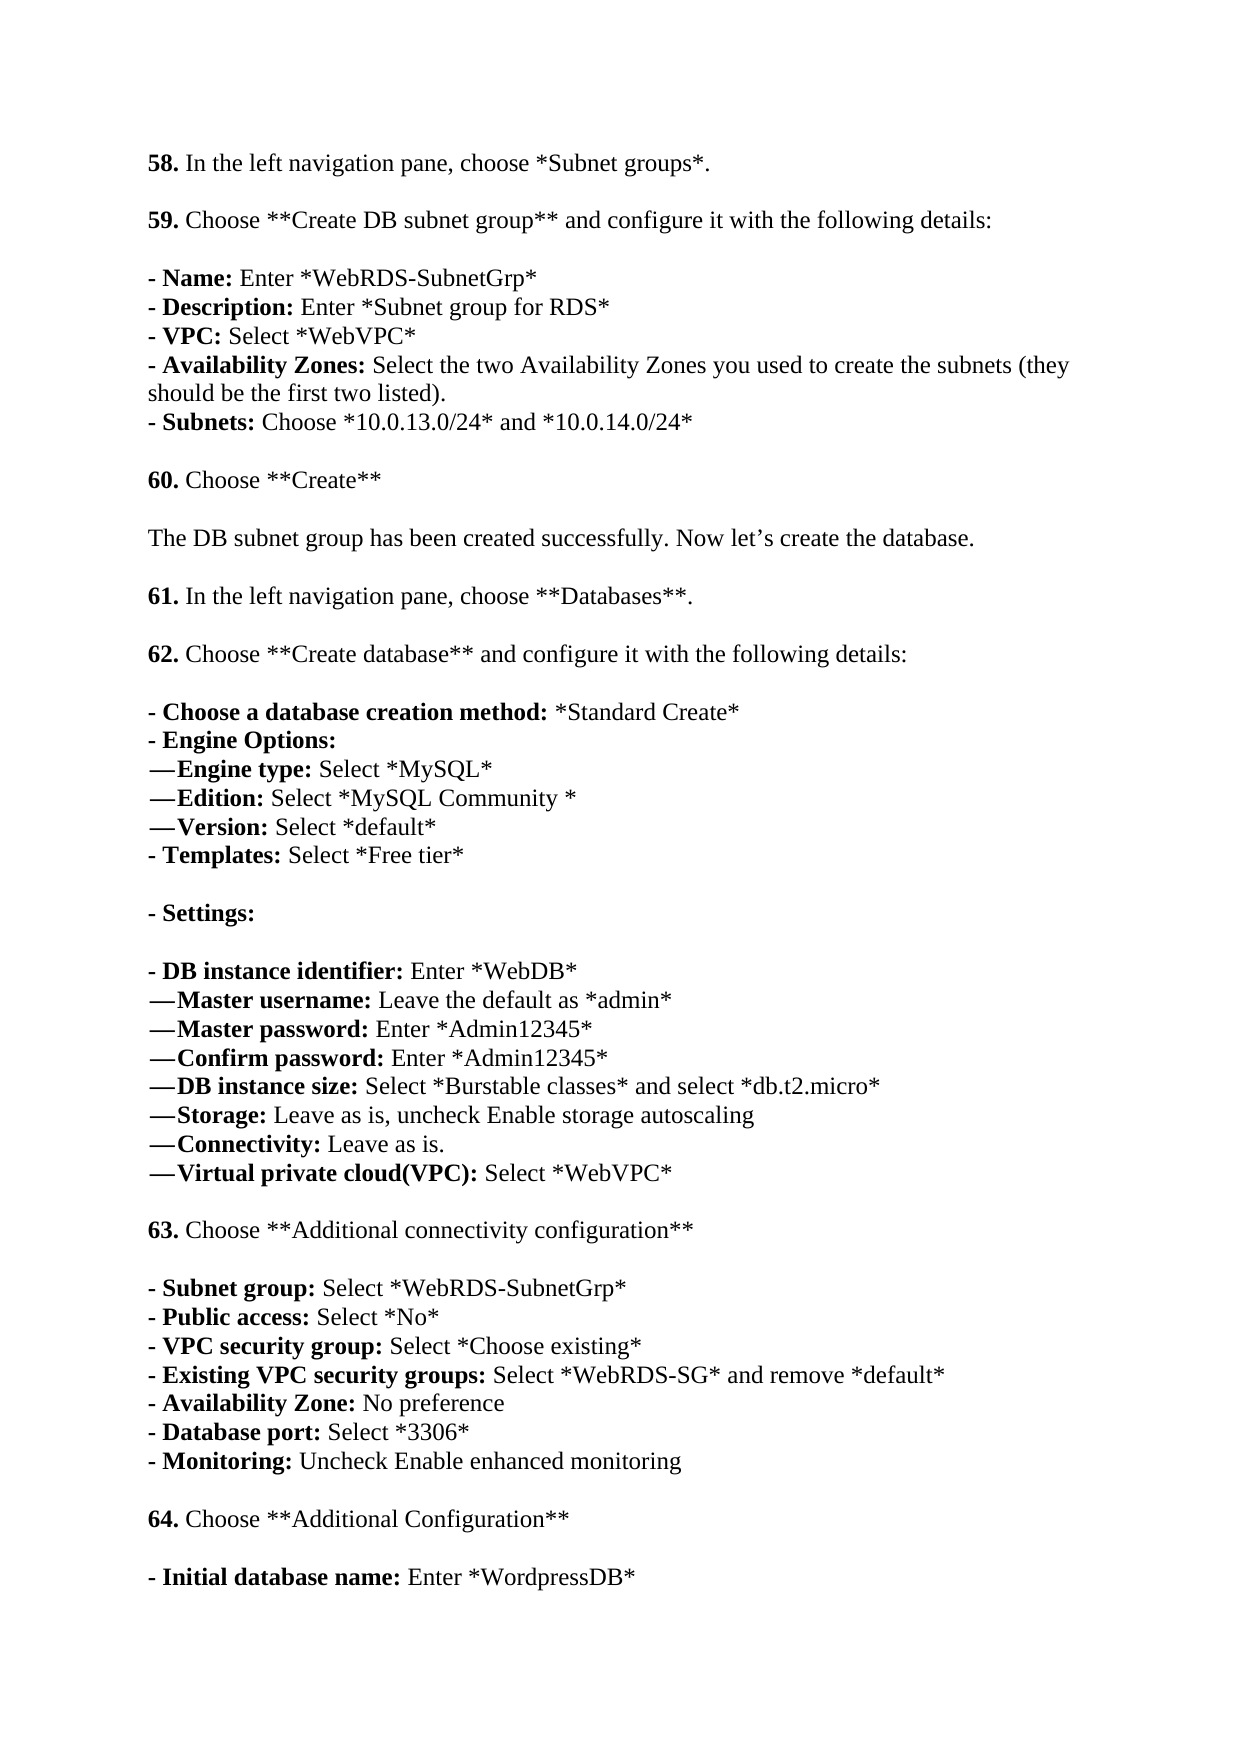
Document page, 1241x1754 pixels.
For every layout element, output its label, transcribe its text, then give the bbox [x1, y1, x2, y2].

text The DB subnet group has been created successfully. Now let’s create the database. [148, 523, 1093, 552]
text 64. Choose **Additional Configuration** [148, 1504, 1093, 1533]
text - Subnet group: Select *WebRDS-SubnetGrp* - Public access: Select *No* - VPC security group: Select *Choose existing* - Existing VPC security groups: Select *WebRDS-SG* and remove *default* - Availability Zone: No preference - Database port: Select *3306* - Monitoring: Uncheck Enable enhanced monitoring [148, 1273, 1093, 1475]
text 61. In the left navigation pane, choose **Databases**. [148, 581, 1093, 610]
text 63. Choose **Additional connectivity configuration** [148, 1216, 1093, 1244]
text - Initial database name: Enter *WordpressDB* [148, 1562, 1093, 1591]
text 58. In the left navigation pane, choose *Subnet groups*. [148, 148, 1093, 176]
text 59. Choose **Create DB subnet group** and configure it with the following details: [148, 206, 1093, 234]
text 60. Choose **Create** [148, 465, 1093, 494]
text - Choose a database creation method: *Standard Create* - Engine Options: — Engine type: Select *MySQL* — Edition: Select *MySQL Community * — Version: Select *default* - Templates: Select *Free tier* [148, 697, 1093, 869]
text 62. Choose **Create database** and configure it with the following details: [148, 639, 1093, 668]
text - Name: Enter *WebRDS-SubnetGrp* - Description: Enter *Subnet group for RDS* - VPC: Select *WebVPC* - Availability Zones: Select the two Availability Zones you used to create the subnets (they should be the first two listed). - Subnets: Choose *10.0.13.0/24* and *10.0.14.0/24* [148, 263, 1093, 436]
text - DB instance identifier: Enter *WebDB* — Master username: Leave the default as *admin* — Master password: Enter *Admin12345* — Confirm password: Enter *Admin12345* — DB instance size: Select *Burstable classes* and select *db.t2.micro* — Storage: Leave as is, uncheck Enable storage autoscaling — Connectivity: Leave as is. — Virtual private cloud(VPC): Select *WebVPC* [148, 956, 1093, 1186]
text - Settings: [148, 898, 1093, 927]
